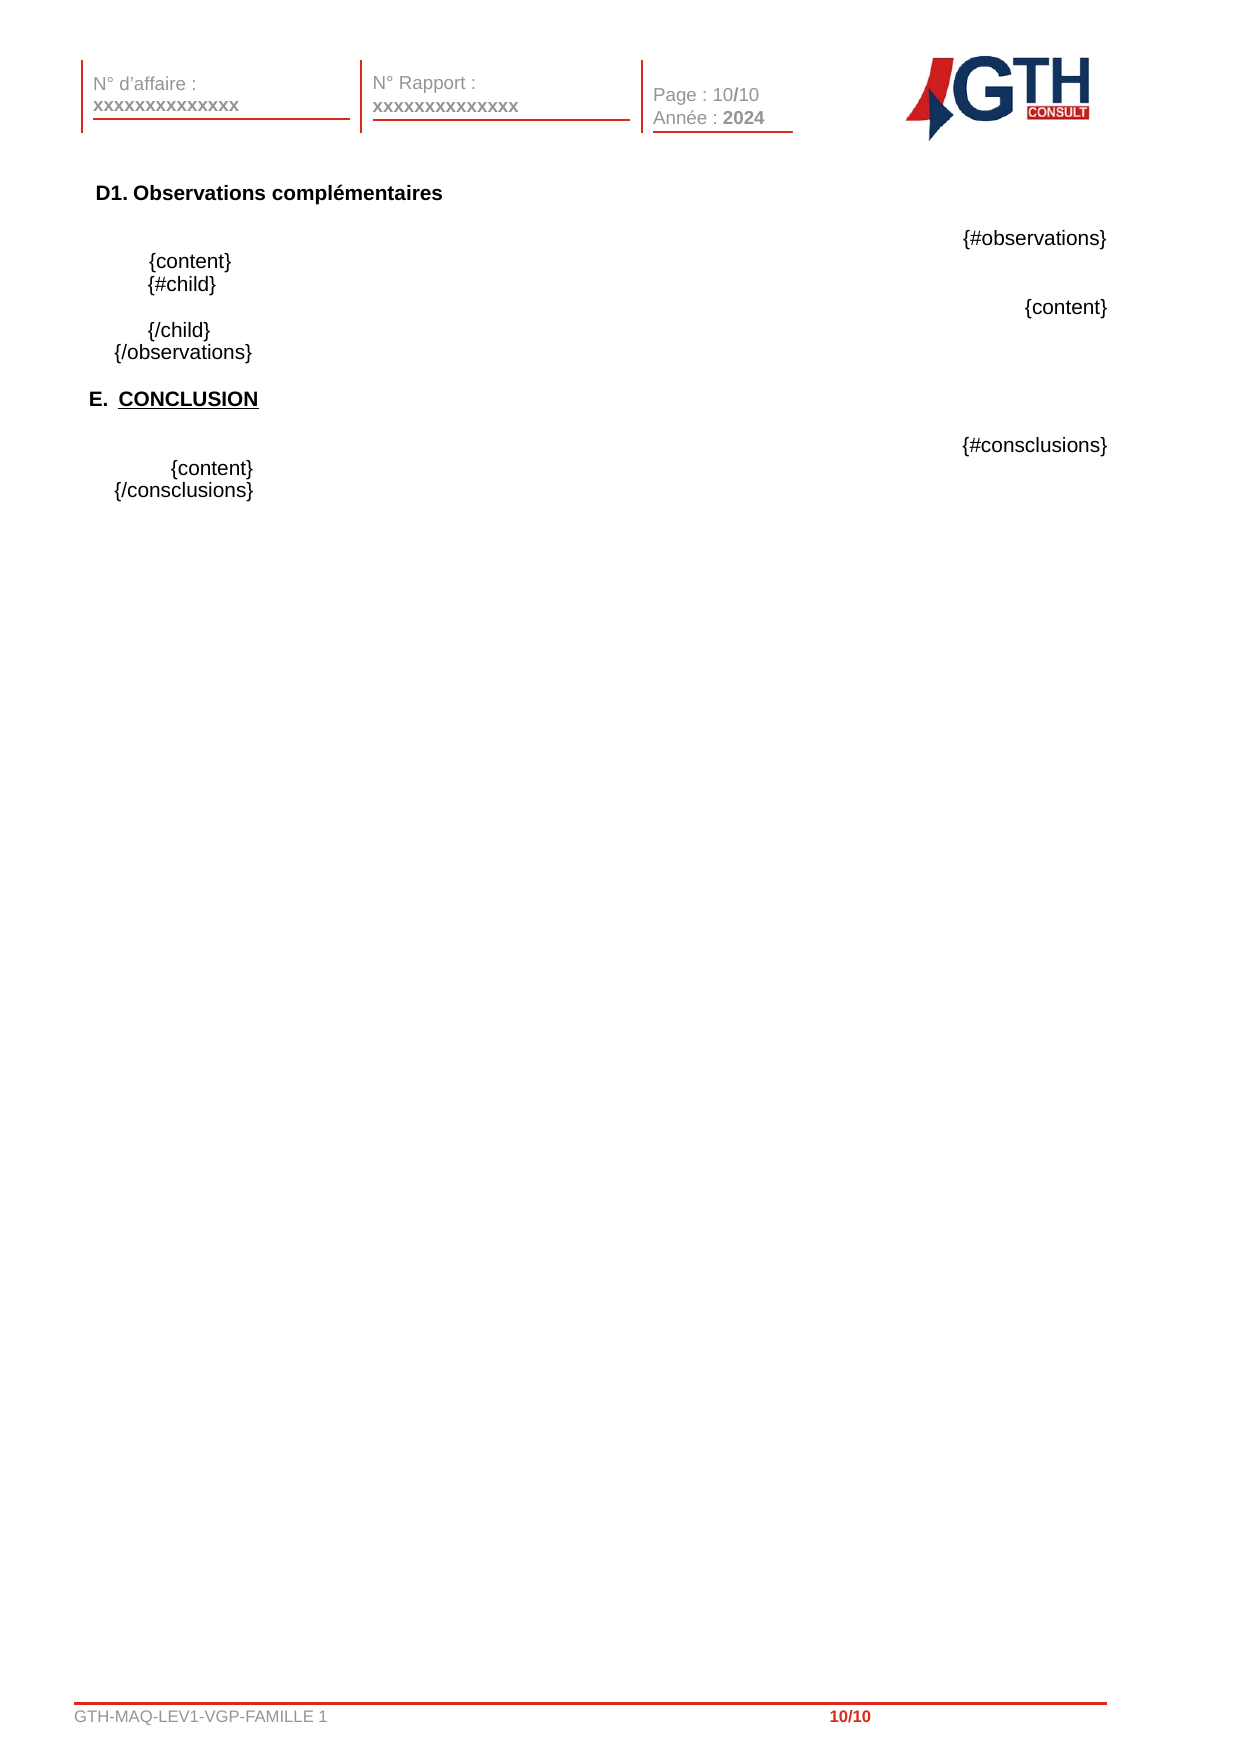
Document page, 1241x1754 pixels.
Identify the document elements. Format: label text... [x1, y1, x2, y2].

list D1. Observations complémentaires [95, 182, 1107, 205]
text {/consclusions} [74, 479, 1107, 502]
list {#child} {content} {/child} [148, 273, 1107, 342]
subtitle CONCLUSION [89, 387, 1107, 411]
text {/observations} [74, 342, 1107, 364]
text {#consclusions} {content} [103, 434, 1107, 479]
picture [903, 51, 1114, 142]
text {#observations} {content} [74, 227, 1107, 273]
